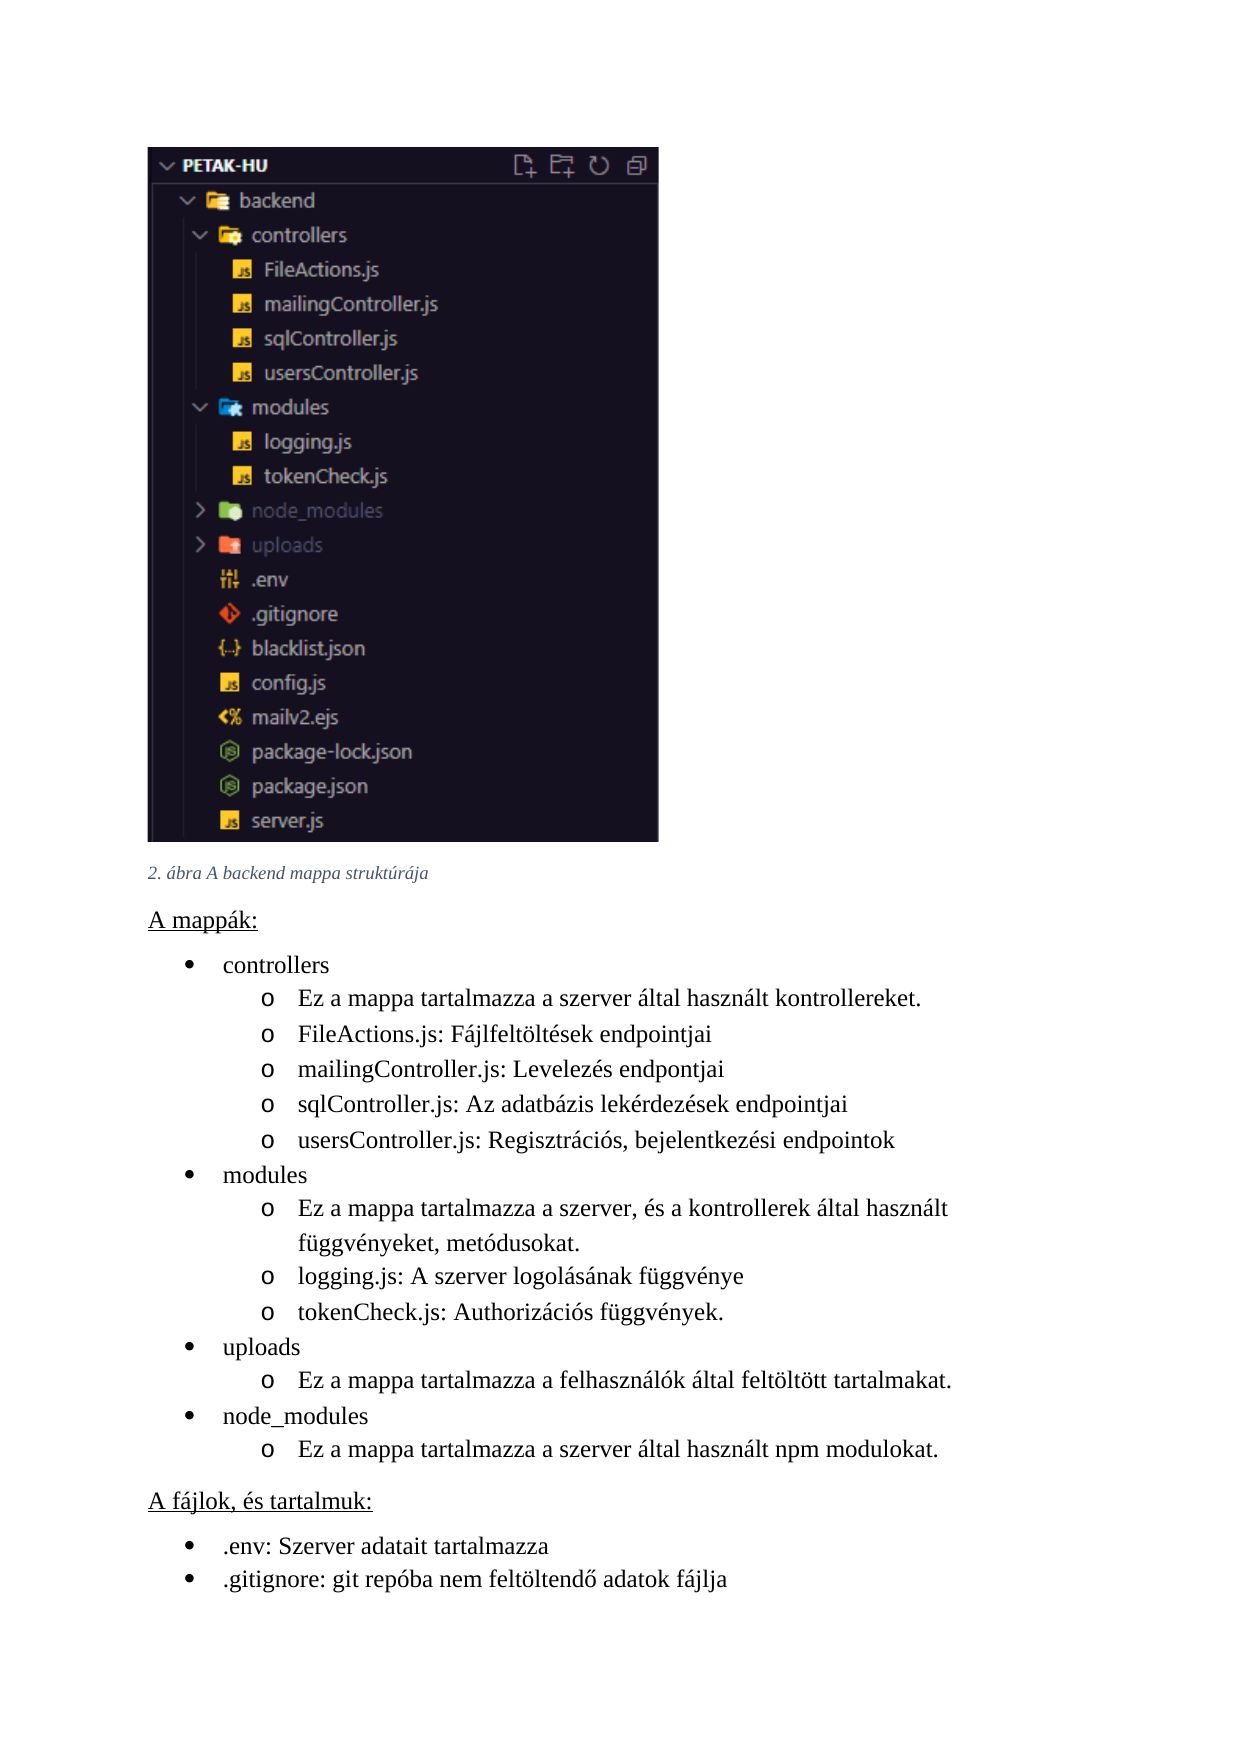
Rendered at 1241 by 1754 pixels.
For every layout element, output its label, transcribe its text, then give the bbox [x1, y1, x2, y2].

list .gitignore: git repóba nem feltöltendő adatok fájlja [185, 1564, 1093, 1593]
list modules [185, 1160, 1093, 1189]
list Ez a mappa tartalmazza a szerver által használt npm modulokat. [260, 1434, 1093, 1464]
list mailingController.js: Levelezés endpontjai [260, 1054, 1093, 1085]
text 2. ábra A backend mappa struktúrája [148, 862, 1093, 884]
picture [147, 147, 659, 842]
list controllers [185, 950, 1093, 979]
list node_modules [185, 1401, 1093, 1429]
list logging.js: A szerver logolásának függvénye [260, 1261, 1093, 1292]
list Ez a mappa tartalmazza a szerver, és a kontrollerek által használt függvényeket, metódusokat. [260, 1193, 1093, 1257]
list Ez a mappa tartalmazza a szerver által használt kontrollereket. [260, 983, 1093, 1014]
list tokenCheck.js: Authorizációs függvények. [260, 1297, 1093, 1328]
list .env: Szerver adatait tartalmazza [185, 1531, 1093, 1560]
list FileActions.js: Fájlfeltöltések endpointjai [260, 1019, 1093, 1049]
list usersController.js: Regisztrációs, bejelentkezési endpointok [260, 1125, 1093, 1156]
list Ez a mappa tartalmazza a felhasználók által feltöltött tartalmakat. [260, 1365, 1093, 1396]
list sqlController.js: Az adatbázis lekérdezések endpointjai [260, 1089, 1093, 1120]
list uploads [185, 1332, 1093, 1361]
subtitle A mappák: [148, 905, 1093, 933]
subtitle A fájlok, és tartalmuk: [148, 1486, 1093, 1514]
